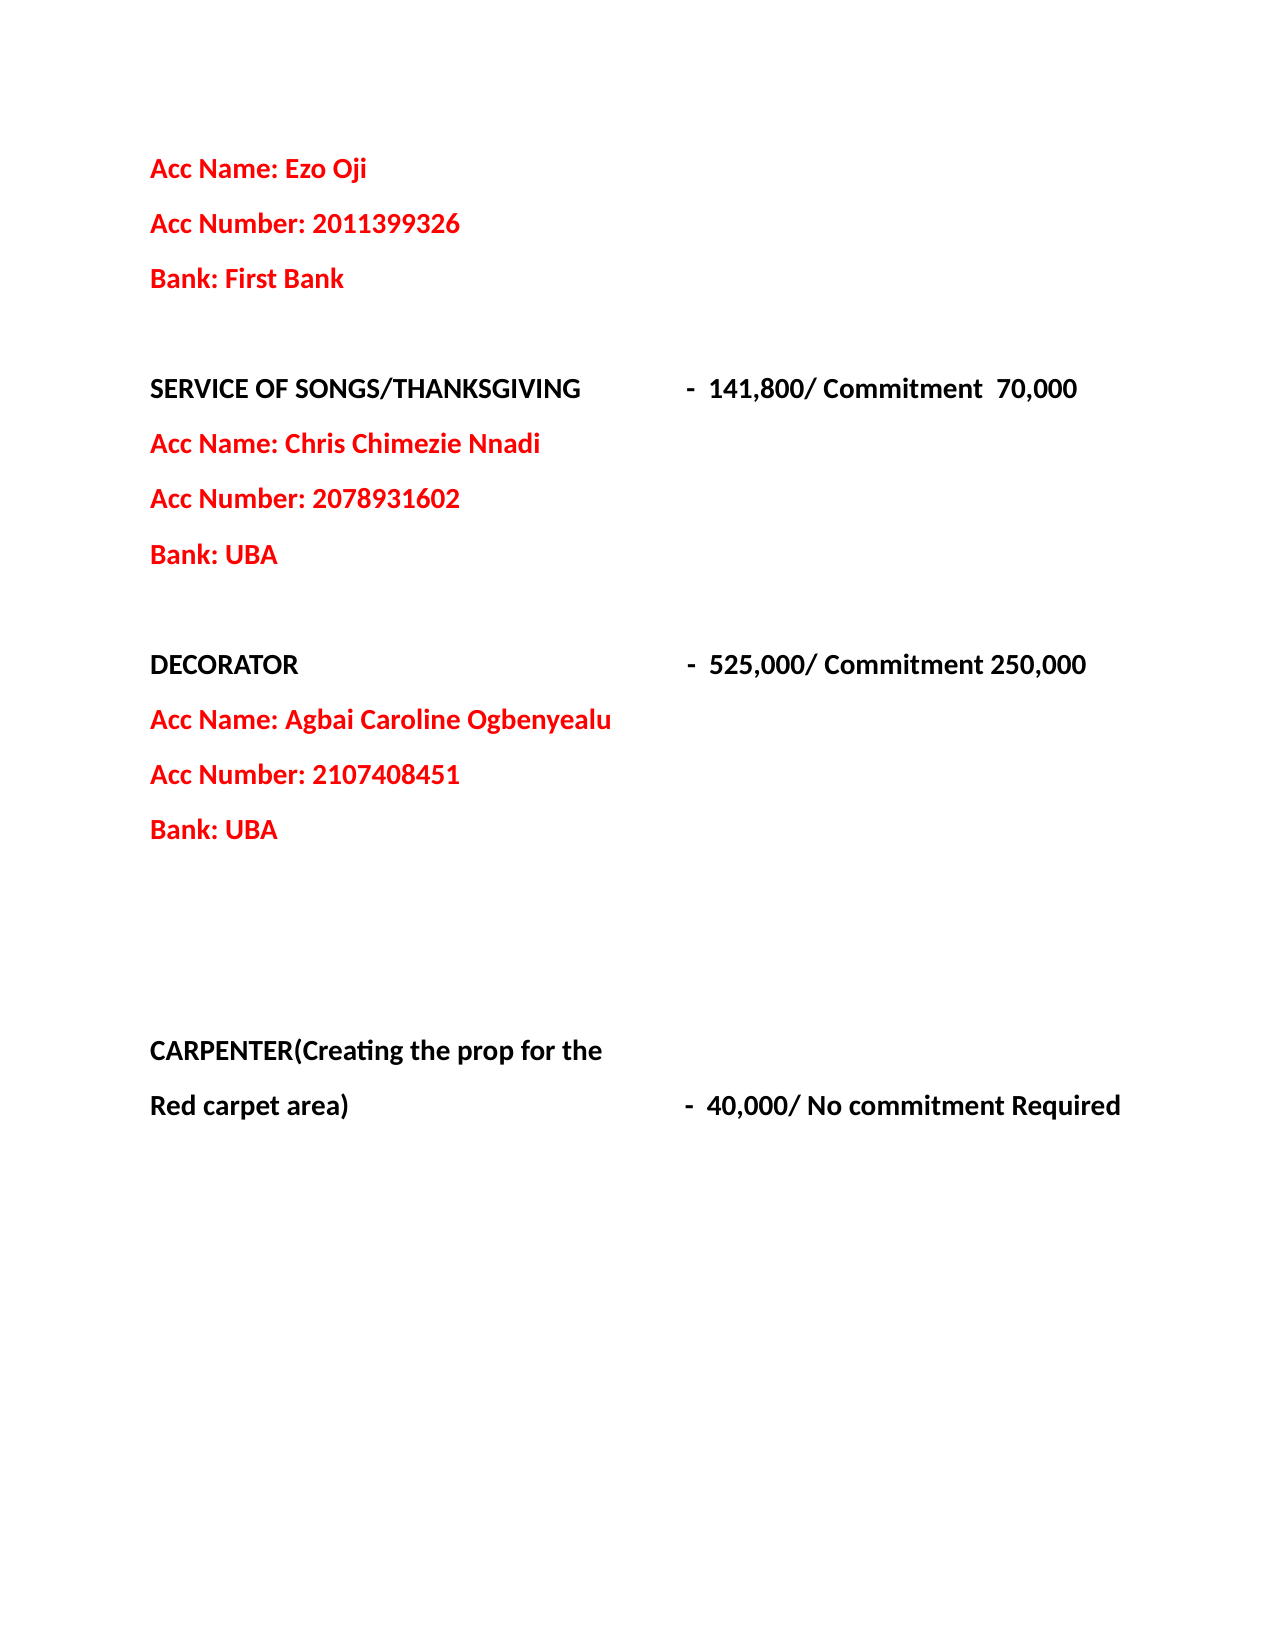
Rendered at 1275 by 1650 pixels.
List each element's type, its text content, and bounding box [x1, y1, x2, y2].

text Acc Number: 2107408451 [150, 756, 1125, 792]
text Red carpet area) - 40,000/ No commitment Required [150, 1087, 1125, 1122]
text SERVICE OF SONGS/THANKSGIVING - 141,800/ Commitment 70,000 [150, 370, 1125, 406]
text DECORATOR - 525,000/ Commitment 250,000 [150, 646, 1125, 682]
text Acc Name: Ezo Oji [150, 150, 1125, 186]
text Acc Number: 2078931602 [150, 481, 1125, 516]
text Bank: First Bank [150, 260, 1125, 296]
text CARPENTER(Creating the prop for the [150, 1032, 1125, 1067]
text Bank: UBA [150, 536, 1125, 571]
text Acc Name: Chris Chimezie Nnadi [150, 426, 1125, 461]
text Acc Name: Agbai Caroline Ogbenyealu [150, 701, 1125, 737]
text Bank: UBA [150, 811, 1125, 847]
text Acc Number: 2011399326 [150, 205, 1125, 241]
